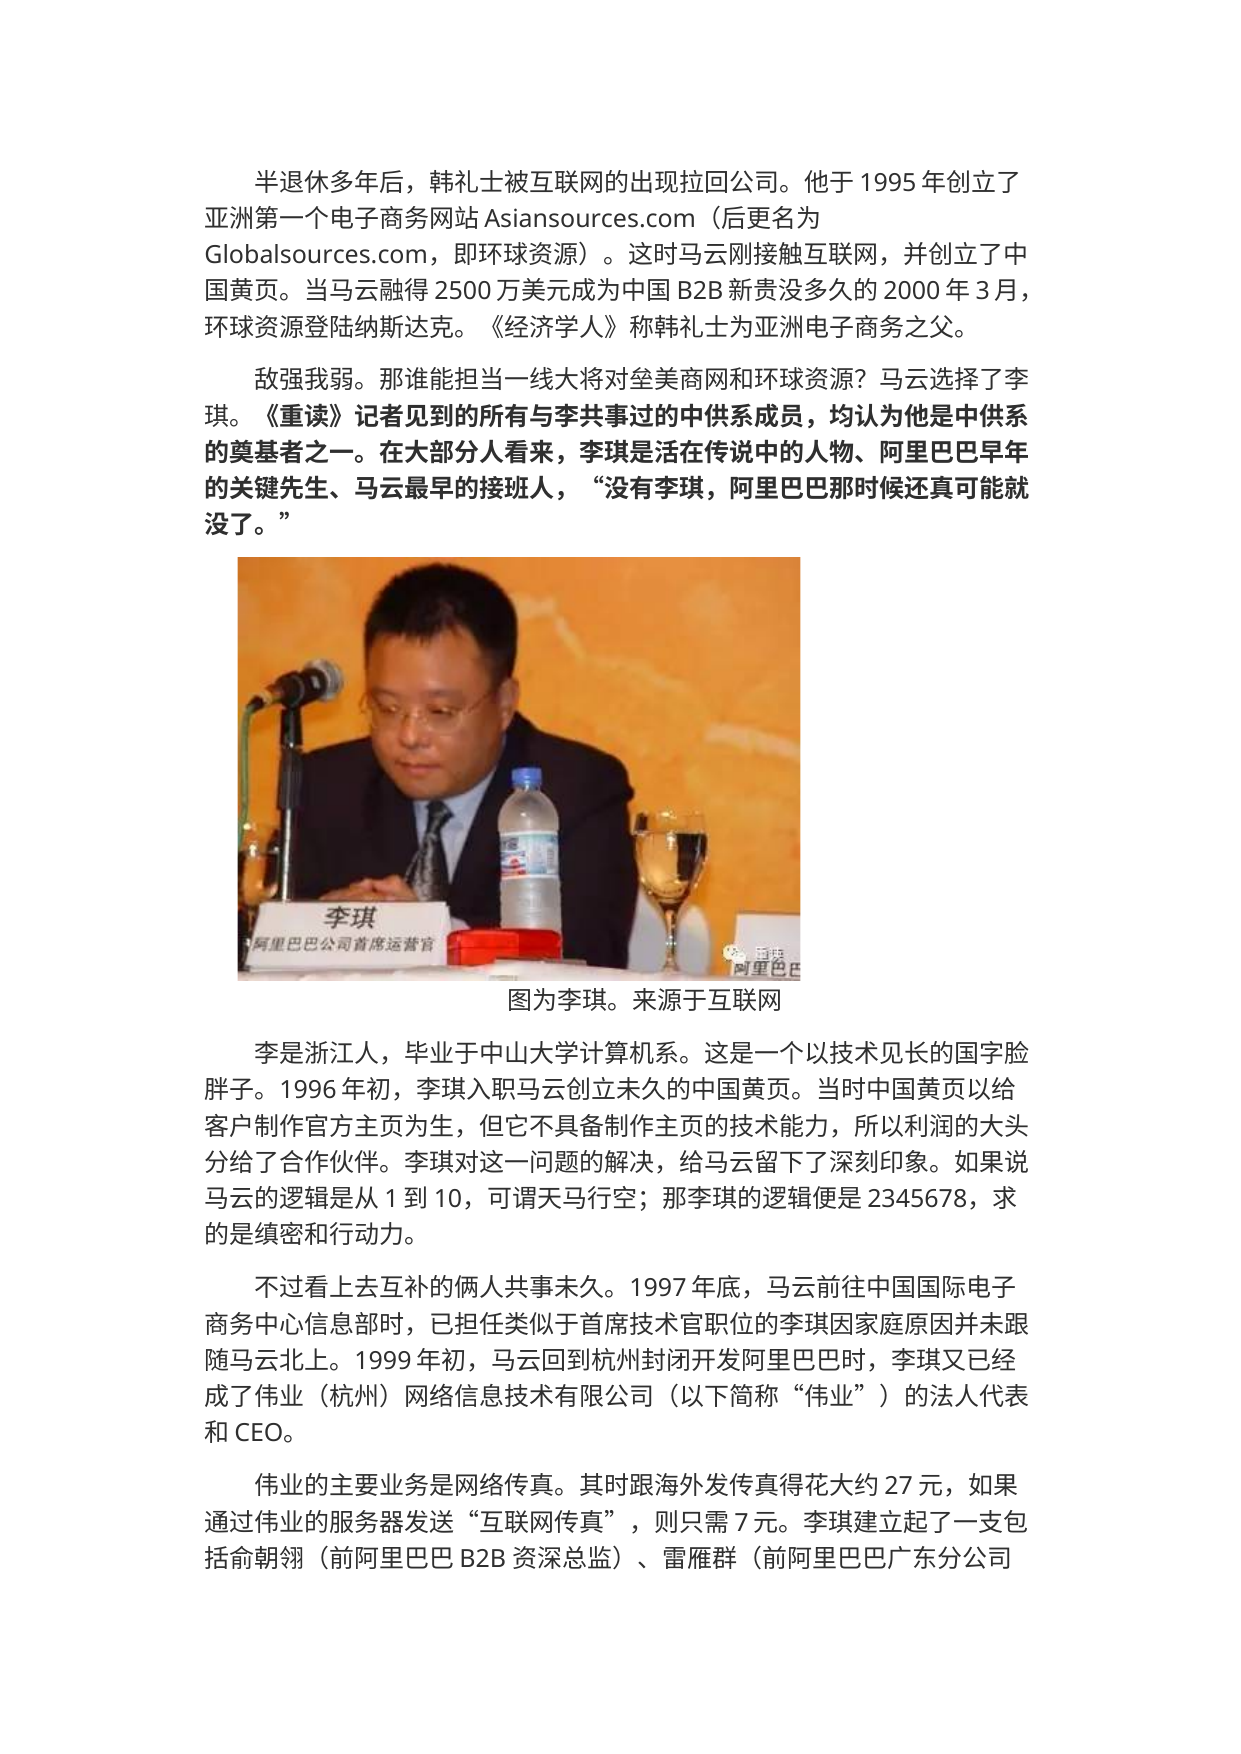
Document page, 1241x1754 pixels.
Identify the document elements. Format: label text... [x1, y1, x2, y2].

picture [237, 557, 801, 981]
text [204, 1466, 1036, 1574]
text 敌强我弱。那谁能担当一线大将对垒美商网和环球资源？马云选择了李琪。《重读》记者见到的所有与李共事过的中供系成员，均认为他是中供系的奠基者之一。在大部分人看来，李琪是活在传说中的人物、阿里巴巴早年的关键先生、马云最早的接班人，“没有李琪，阿里巴巴那时候还真可能就没了。” [204, 360, 1036, 541]
text 不过看上去互补的俩人共事未久。1997年底，马云前往中国国际电子商务中心信息部时，已担任类似于首席技术官职位的李琪因家庭原因并未跟随马云北上。1999年初，马云回到杭州封闭开发阿里巴巴时，李琪又已经成了伟业（杭州）网络信息技术有限公司（以下简称“伟业”）的法人代表和CEO。 [204, 1268, 1036, 1449]
text 半退休多年后，韩礼士被互联网的出现拉回公司。他于1995年创立了亚洲第一个电子商务网站Asiansources.com（后更名为Globalsources.com，即环球资源）。这时马云刚接触互联网，并创立了中国黄页。当马云融得2500万美元成为中国B2B新贵没多久的2000年3月，环球资源登陆纳斯达克。《经济学人》称韩礼士为亚洲电子商务之父。 [204, 162, 1036, 343]
text 图为李琪。来源于互联网 [204, 981, 1036, 1017]
text 李是浙江人，毕业于中山大学计算机系。这是一个以技术见长的国字脸胖子。1996年初，李琪入职马云创立未久的中国黄页。当时中国黄页以给客户制作官方主页为生，但它不具备制作主页的技术能力，所以利润的大头分给了合作伙伴。李琪对这一问题的解决，给马云留下了深刻印象。如果说马云的逻辑是从1到10，可谓天马行空；那李琪的逻辑便是2345678，求的是缜密和行动力。 [204, 1034, 1036, 1251]
